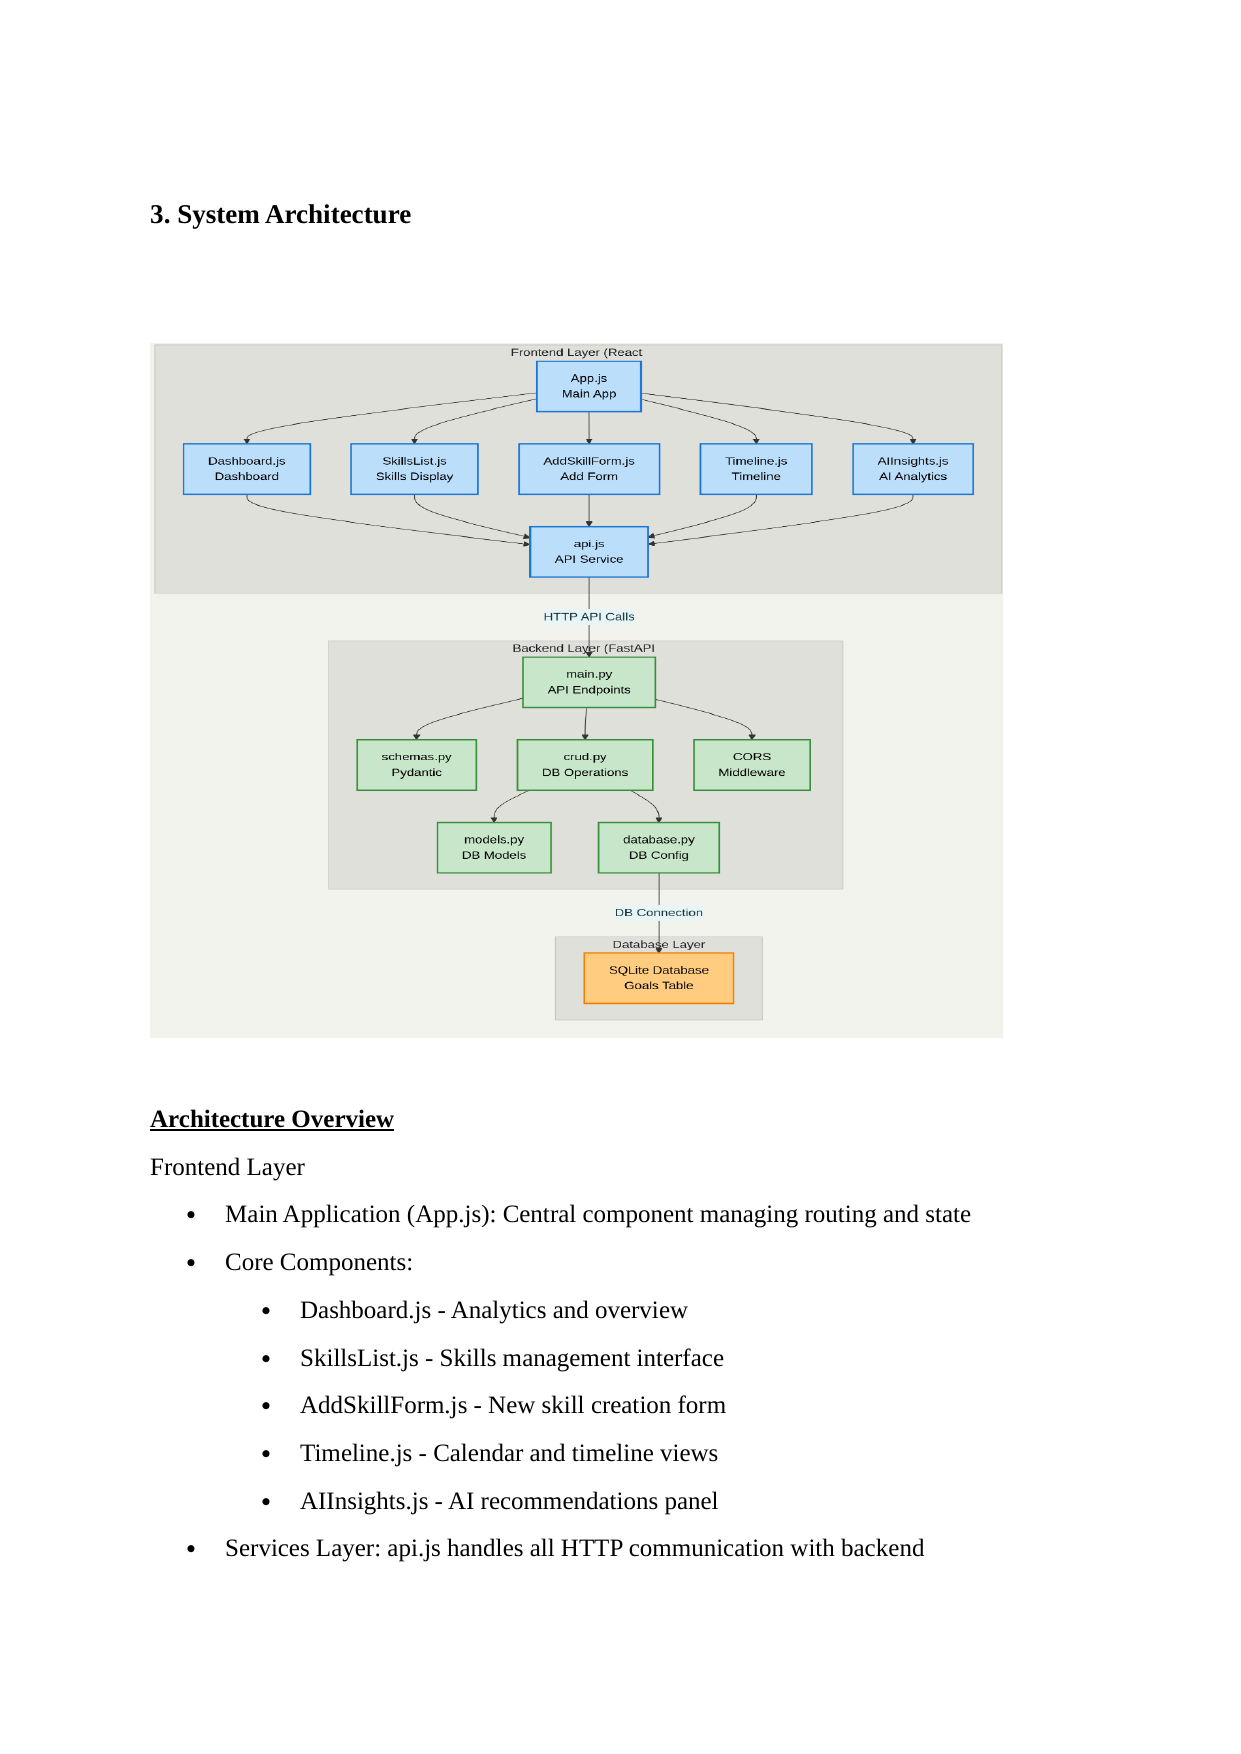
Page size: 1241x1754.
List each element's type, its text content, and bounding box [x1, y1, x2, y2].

list Services Layer: api.js handles all HTTP communication with backend [187, 1533, 1090, 1562]
list Main Application (App.js): Central component managing routing and state [187, 1199, 1090, 1228]
list Dashboard.js - Analytics and overview [262, 1295, 1090, 1324]
list Core Components: [187, 1247, 1090, 1276]
text Frontend Layer [150, 1152, 1090, 1181]
list Timeline.js - Calendar and timeline views [262, 1438, 1090, 1467]
text Architecture Overview [150, 1104, 1090, 1133]
list AIInsights.js - AI recommendations panel [262, 1486, 1090, 1514]
list AddSkillForm.js - New skill creation form [262, 1390, 1090, 1419]
picture [150, 343, 1004, 1038]
text 3. System Architecture [150, 198, 1090, 229]
list SkillsList.js - Skills management interface [262, 1343, 1090, 1371]
